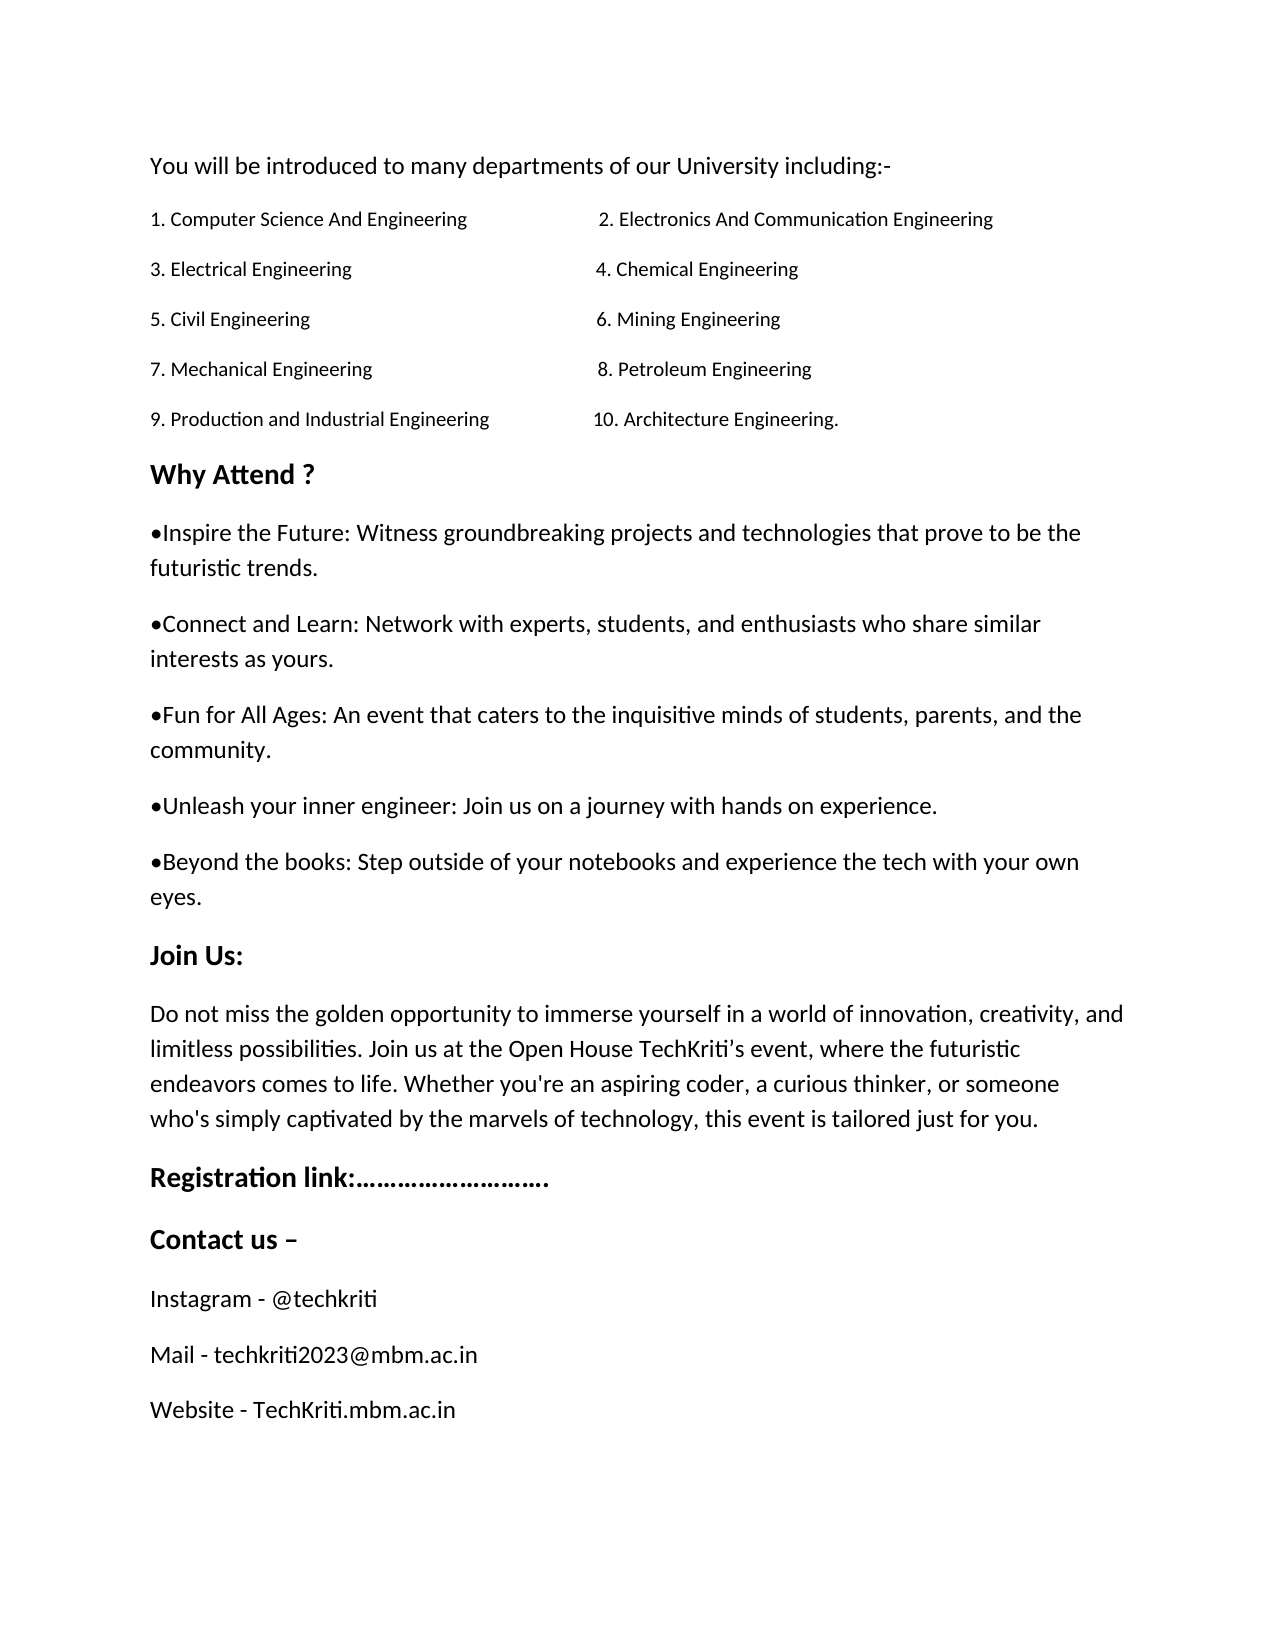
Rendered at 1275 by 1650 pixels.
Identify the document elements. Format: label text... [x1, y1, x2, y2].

text Mail - techkriti2023@mbm.ac.in [150, 1339, 1125, 1369]
text 7. Mechanical Engineering 8. Petroleum Engineering [150, 356, 1125, 381]
text Website - TechKriti.mbm.ac.in [150, 1394, 1125, 1425]
text 5. Civil Engineering 6. Mining Engineering [150, 306, 1125, 331]
text You will be introduced to many departments of our University including:- [150, 150, 1125, 181]
text Registration link:………………………. [150, 1159, 1125, 1195]
text 1. Computer Science And Engineering 2. Electronics And Communication Engineering [150, 206, 1125, 231]
text •Beyond the books: Step outside of your notebooks and experience the tech with your own eyes. [150, 846, 1125, 911]
text Contact us – [150, 1221, 1125, 1257]
text 3. Electrical Engineering 4. Chemical Engineering [150, 256, 1125, 281]
text •Unleash your inner engineer: Join us on a journey with hands on experience. [150, 790, 1125, 821]
text •Connect and Learn: Network with experts, students, and enthusiasts who share similar interests as yours. [150, 608, 1125, 674]
text Do not miss the golden opportunity to immerse yourself in a world of innovation, creativity, and limitless possibilities. Join us at the Open House TechKriti’s event, where the futuristic endeavors comes to life. Whether you're an aspiring coder, a curious thinker, or someone who's simply captivated by the marvels of technology, this event is tailored just for you. [150, 998, 1125, 1134]
text Why Attend ? [150, 456, 1125, 491]
text •Fun for All Ages: An event that caters to the inquisitive minds of students, parents, and the community. [150, 699, 1125, 765]
text •Inspire the Future: Witness groundbreaking projects and technologies that prove to be the futuristic trends. [150, 518, 1125, 583]
text Join Us: [150, 937, 1125, 972]
text 9. Production and Industrial Engineering 10. Architecture Engineering. [150, 406, 1125, 431]
text Instagram - @techkriti [150, 1283, 1125, 1313]
